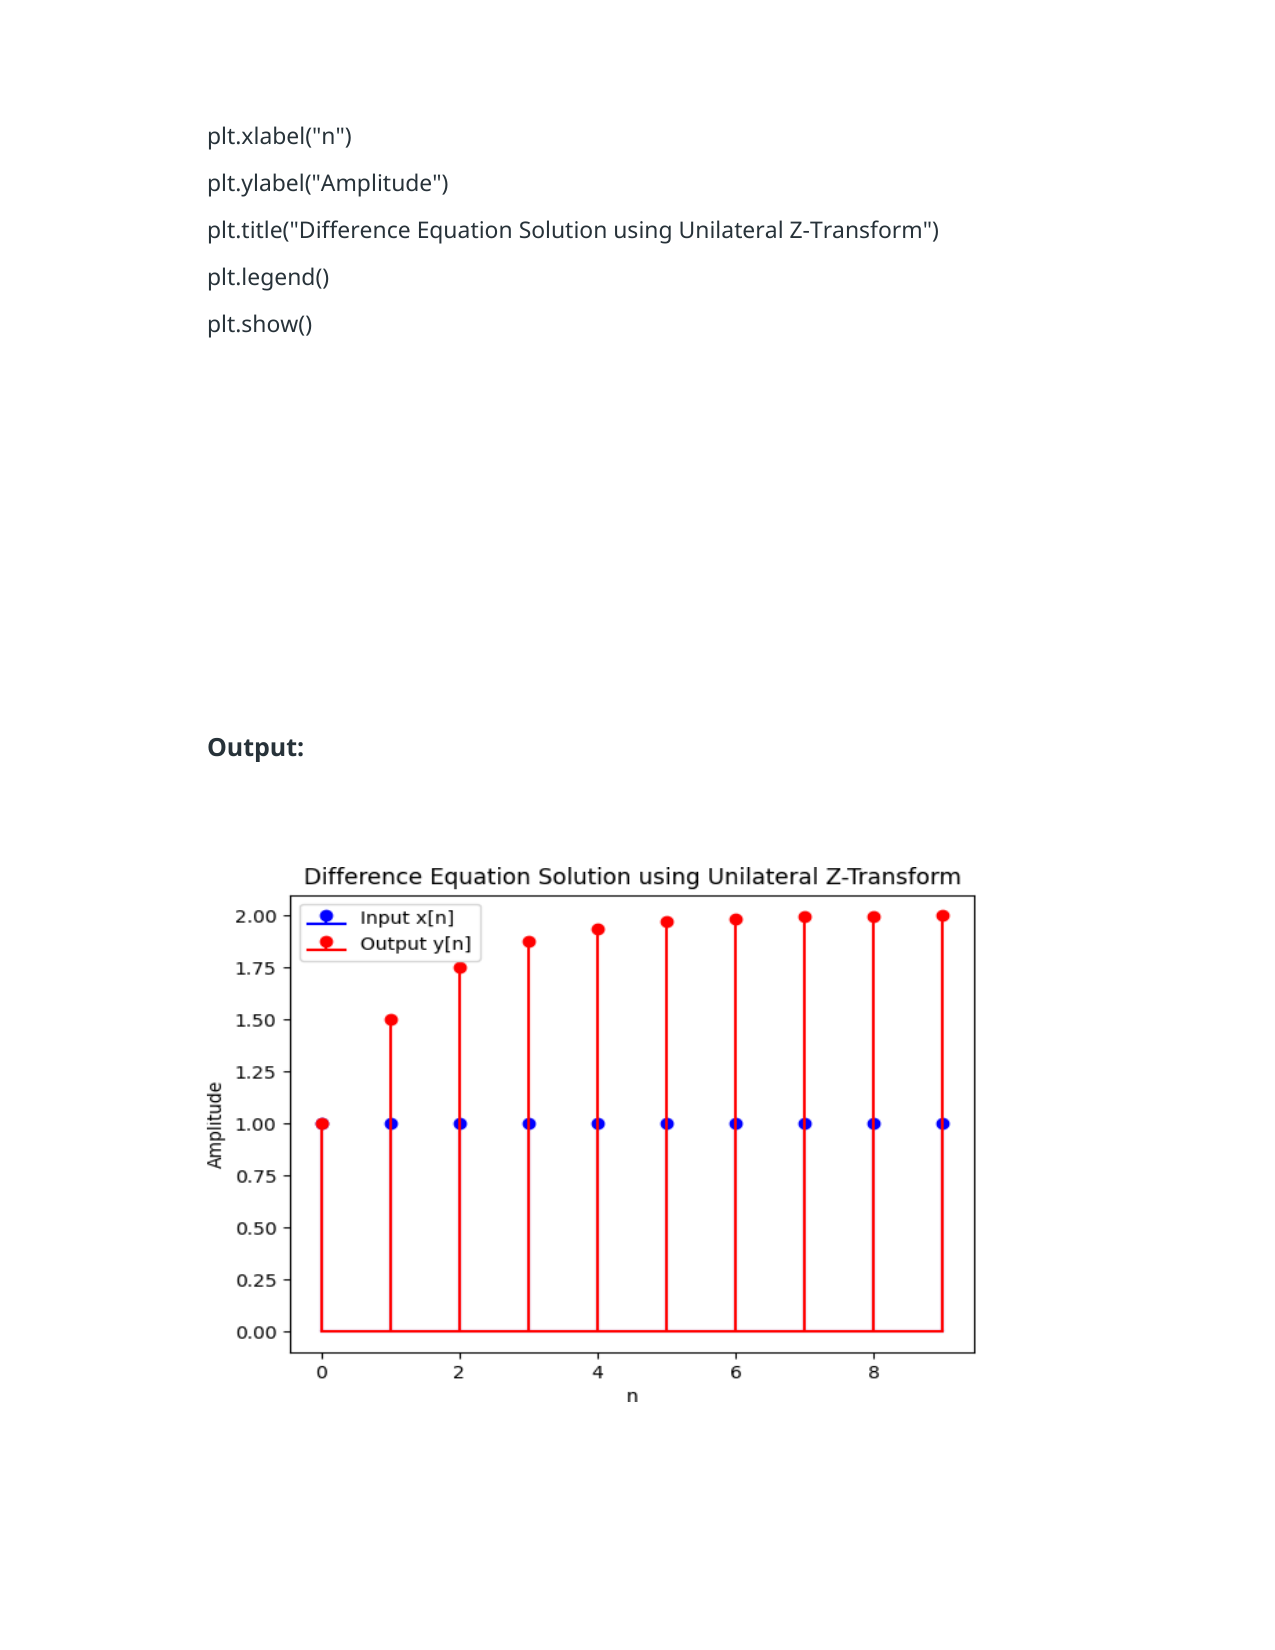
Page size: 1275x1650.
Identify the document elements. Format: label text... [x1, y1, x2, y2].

picture [206, 867, 977, 1402]
text plt.legend() [207, 261, 1157, 292]
text Output: [207, 729, 1157, 763]
text plt.title("Difference Equation Solution using Unilateral Z-Transform") [207, 214, 1157, 245]
text plt.xlabel("n") [207, 120, 1157, 151]
text plt.ylabel("Amplitude") [207, 167, 1157, 198]
text plt.show() [207, 307, 1157, 339]
